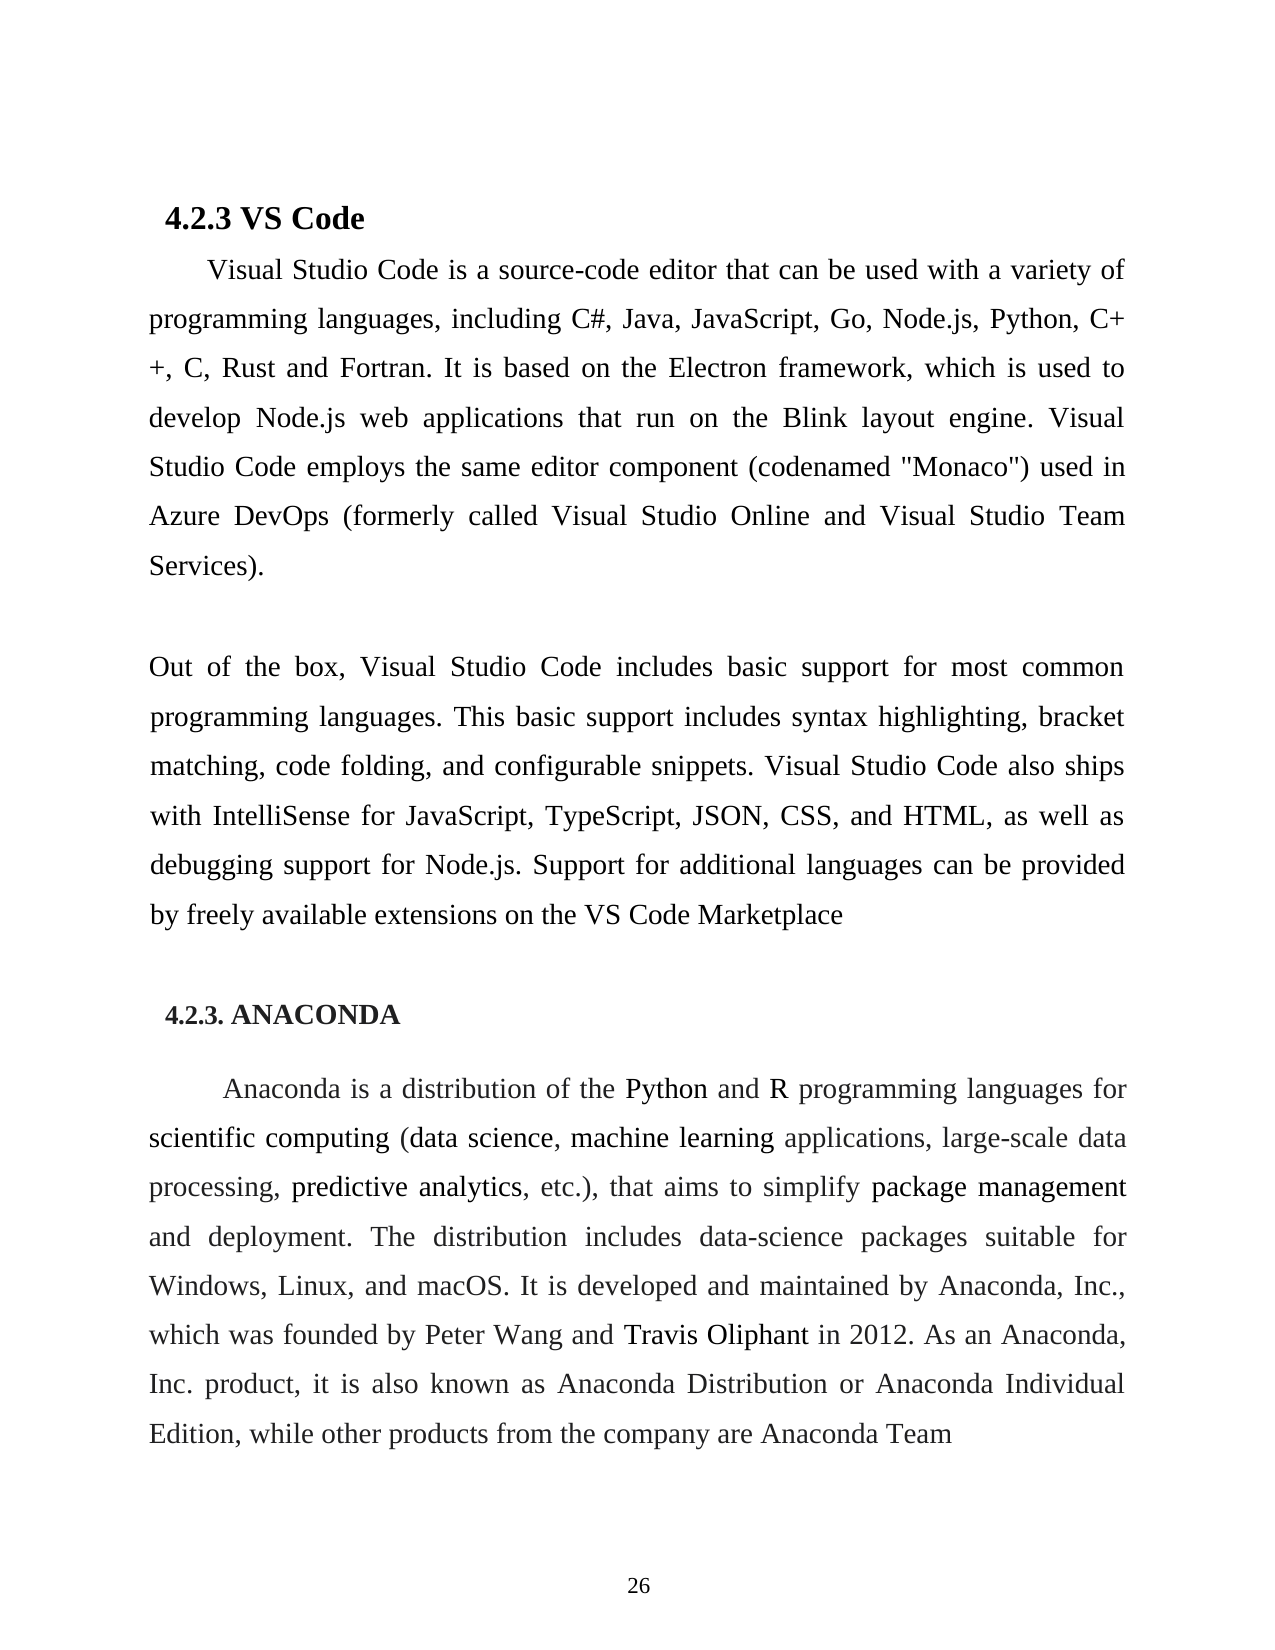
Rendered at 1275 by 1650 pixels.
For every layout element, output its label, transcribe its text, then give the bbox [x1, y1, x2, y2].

text Out of the box, Visual Studio Code includes basic support for most common programming languages. This basic support includes syntax highlighting, bracket matching, code folding, and configurable snippets. Visual Studio Code also ships with IntelliSense for JavaScript, TypeScript, JSON, CSS, and HTML, as well as debugging support for Node.js. Support for additional languages can be provided by freely available extensions on the VS Code Marketplace [149, 649, 1126, 931]
text Anaconda is a distribution of the Python and R programming languages for scientific computing (data science, machine learning applications, large-scale data processing, predictive analytics, etc.), that aims to simplify package management and deployment. The distribution includes data-science packages suitable for Windows, Linux, and macOS. It is developed and maintained by Anaconda, Inc., which was founded by Peter Wang and Travis Oliphant in 2012. As an Anaconda, Inc. product, it is also known as Anaconda Distribution or Anaconda Individual Edition, while other products from the company are Anaconda Team [148, 1071, 1127, 1449]
text Visual Studio Code is a source-code editor that can be used with a variety of programming languages, including C#, Java, JavaScript, Go, Node.js, Python, C++, C, Rust and Fortran. It is based on the Electron framework, which is used to develop Node.js web applications that run on the Blink layout engine. Visual Studio Code employs the same editor component (codenamed "Monaco") used in Azure DevOps (formerly called Visual Studio Online and Visual Studio Team Services). [149, 252, 1126, 581]
subtitle VS Code [165, 198, 1221, 237]
list ANACONDA [165, 997, 1221, 1031]
